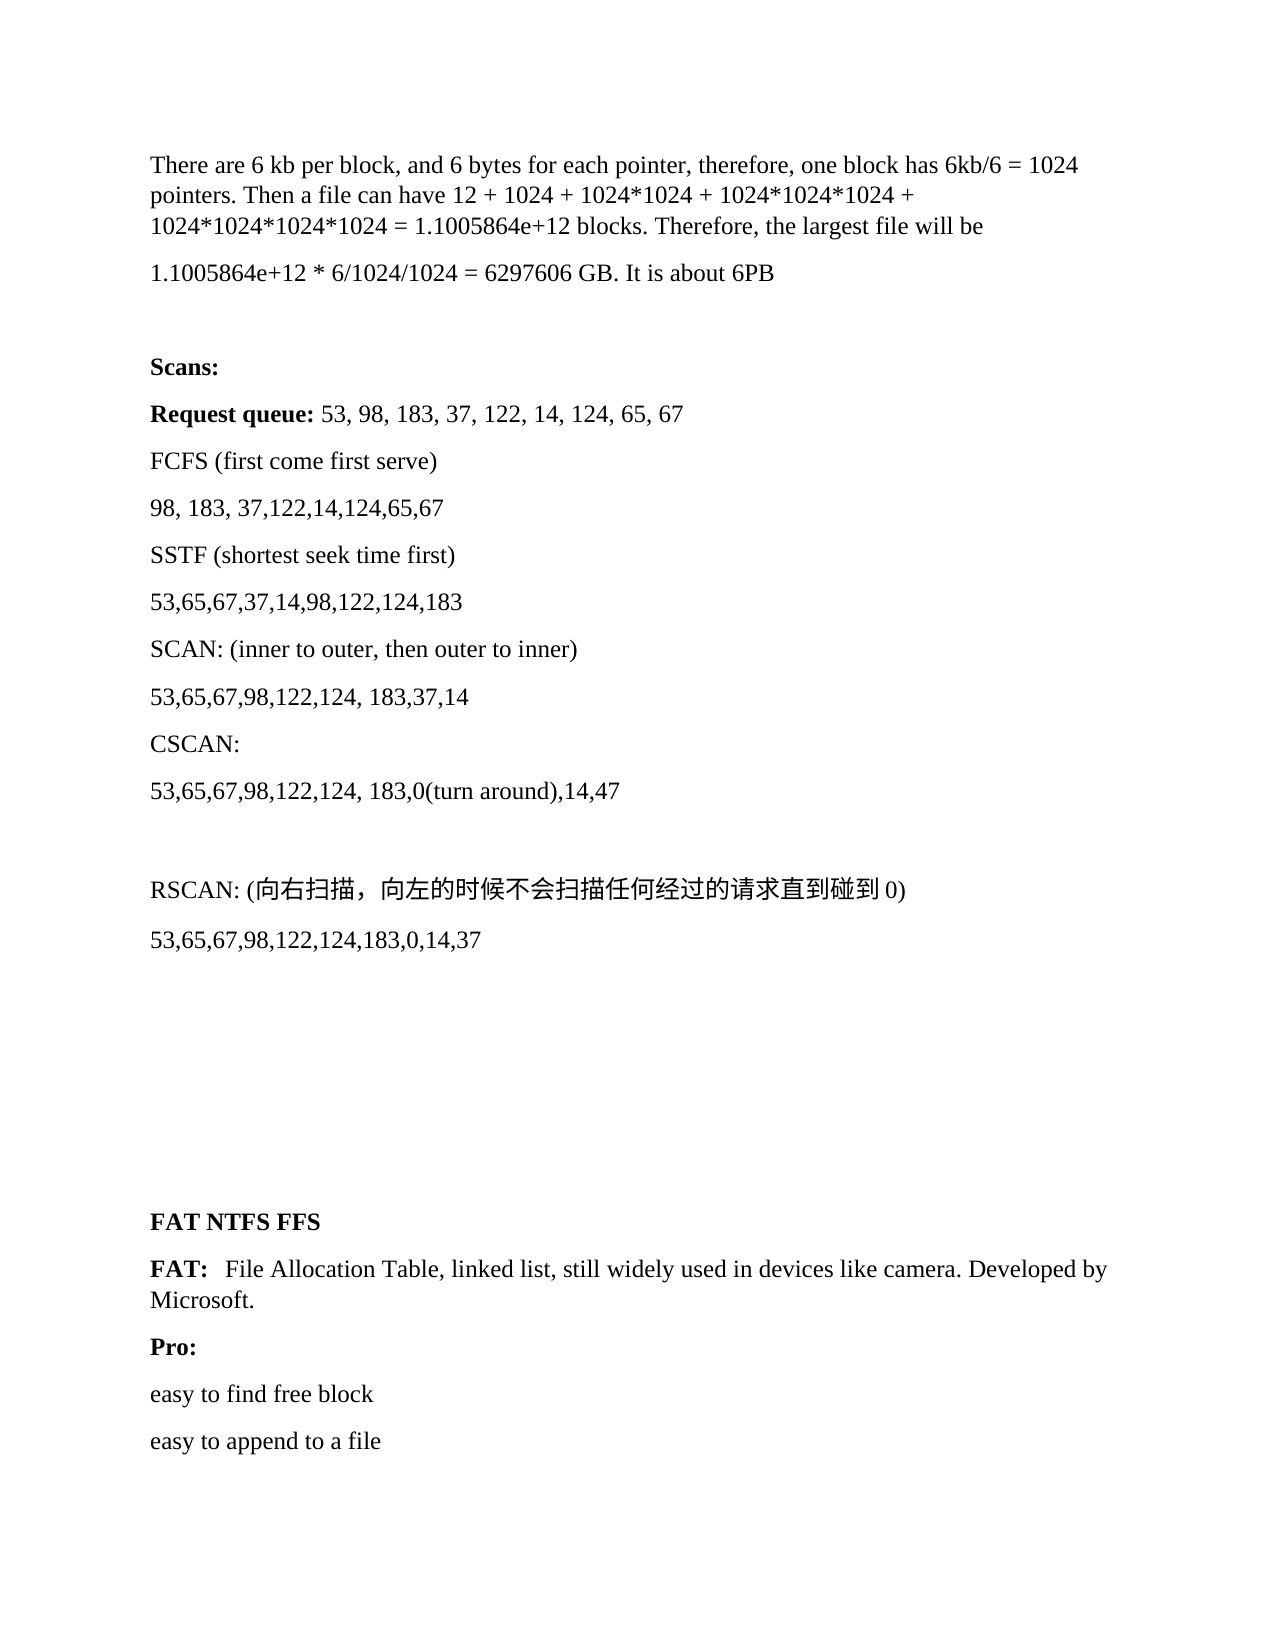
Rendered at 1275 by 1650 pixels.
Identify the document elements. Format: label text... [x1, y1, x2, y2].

text SSTF (shortest seek time first) [150, 540, 1125, 569]
text FAT: File Allocation Table, linked list, still widely used in devices like camera. Developed by Microsoft. [150, 1254, 1125, 1314]
text easy to find free block [150, 1379, 1125, 1408]
text SCAN: (inner to outer, then outer to inner) [150, 634, 1125, 663]
text Request queue: 53, 98, 183, 37, 122, 14, 124, 65, 67 [150, 399, 1125, 428]
text 53,65,67,37,14,98,122,124,183 [150, 587, 1125, 616]
text FCFS (first come first serve) [150, 446, 1125, 475]
text Pro: [150, 1332, 1125, 1361]
text 1.1005864e+12 * 6/1024/1024 = 6297606 GB. It is about 6PB [150, 258, 1125, 287]
text CSCAN: [150, 729, 1125, 757]
text RSCAN: (向右扫描，向左的时候不会扫描任何经过的请求直到碰到0) [150, 870, 1125, 906]
text 53,65,67,98,122,124, 183,0(turn around),14,47 [150, 776, 1125, 804]
text 98, 183, 37,122,14,124,65,67 [150, 493, 1125, 522]
text Scans: [150, 352, 1125, 381]
text There are 6 kb per block, and 6 bytes for each pointer, therefore, one block has 6kb/6 = 1024 pointers. Then a file can have 12 + 1024 + 1024*1024 + 1024*1024*1024 + 1024*1024*1024*1024 = 1.1005864e+12 blocks. Therefore, the largest file will be [150, 150, 1125, 239]
text FAT NTFS FFS [150, 1207, 1125, 1236]
text 53,65,67,98,122,124, 183,37,14 [150, 682, 1125, 710]
text easy to append to a file [150, 1426, 1125, 1455]
text 53,65,67,98,122,124,183,0,14,37 [150, 925, 1125, 954]
